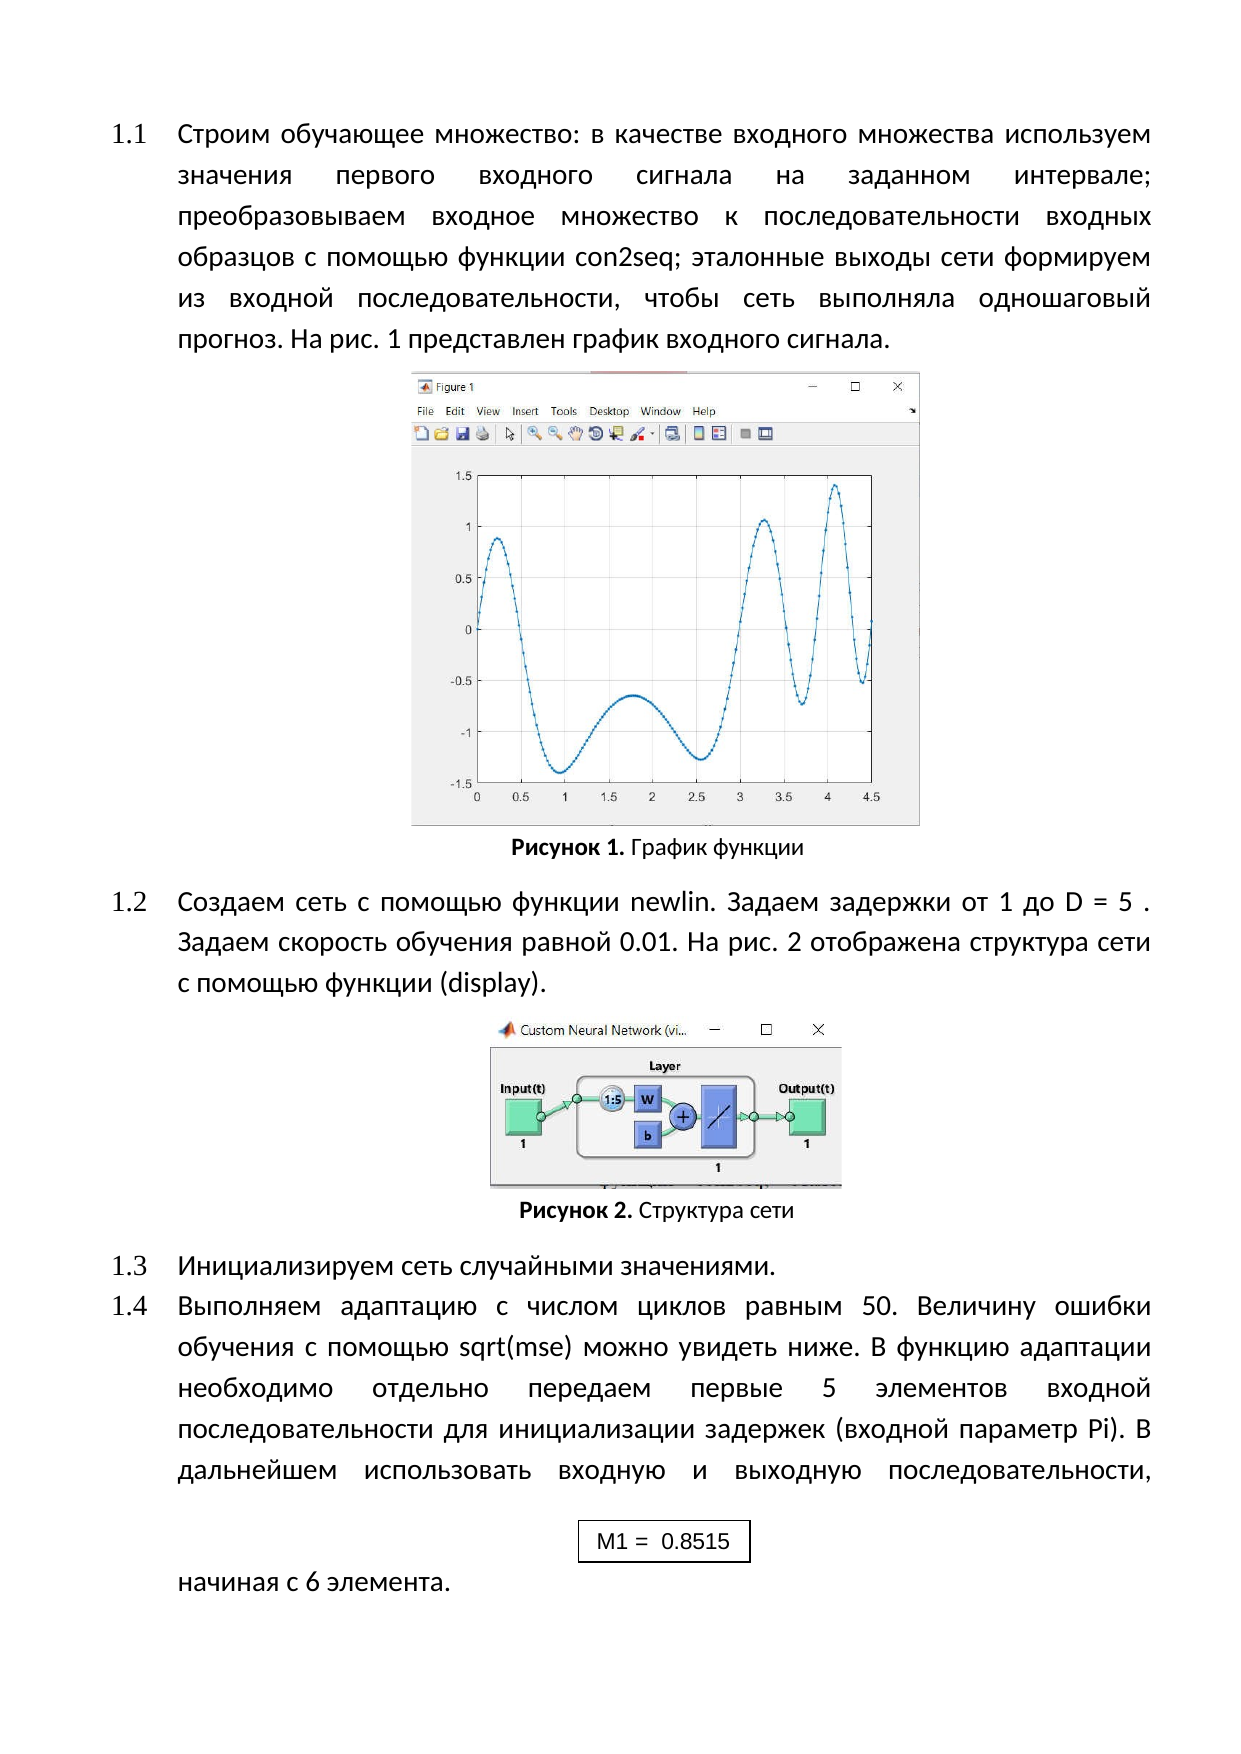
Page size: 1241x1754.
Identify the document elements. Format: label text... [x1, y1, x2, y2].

list Строим обучающее множество: в качестве входного множества используем значения первого входного сигнала на заданном интервале; преобразовываем входное множество к последовательности входных образцов с помощью функции con2seq; эталонные выходы сети формируем из входной последовательности, чтобы сеть выполняла одношаговый прогноз. На рис. 1 представлен график входного сигнала. [111, 115, 1152, 356]
list Инициализируем сеть случайными значениями. [111, 1247, 1176, 1282]
picture [490, 1016, 842, 1189]
picture [411, 371, 920, 826]
list Создаем сеть с помощью функции newlin. Задаем задержки от 1 до D = 5 . Задаем скорость обучения равной 0.01. На рис. 2 отображена структура сети с помощью функции (display). [111, 883, 1152, 1000]
list Выполняем адаптацию с числом циклов равным 50. Величину ошибки обучения с помощью sqrt(mse) можно увидеть ниже. В функцию адаптации необходимо отдельно передаем первые 5 элементов входной последовательности для инициализации задержек (входной параметр Pi). В дальнейшем использовать входную и выходную последовательности, начиная с 6 элемента. [111, 1287, 1152, 1599]
